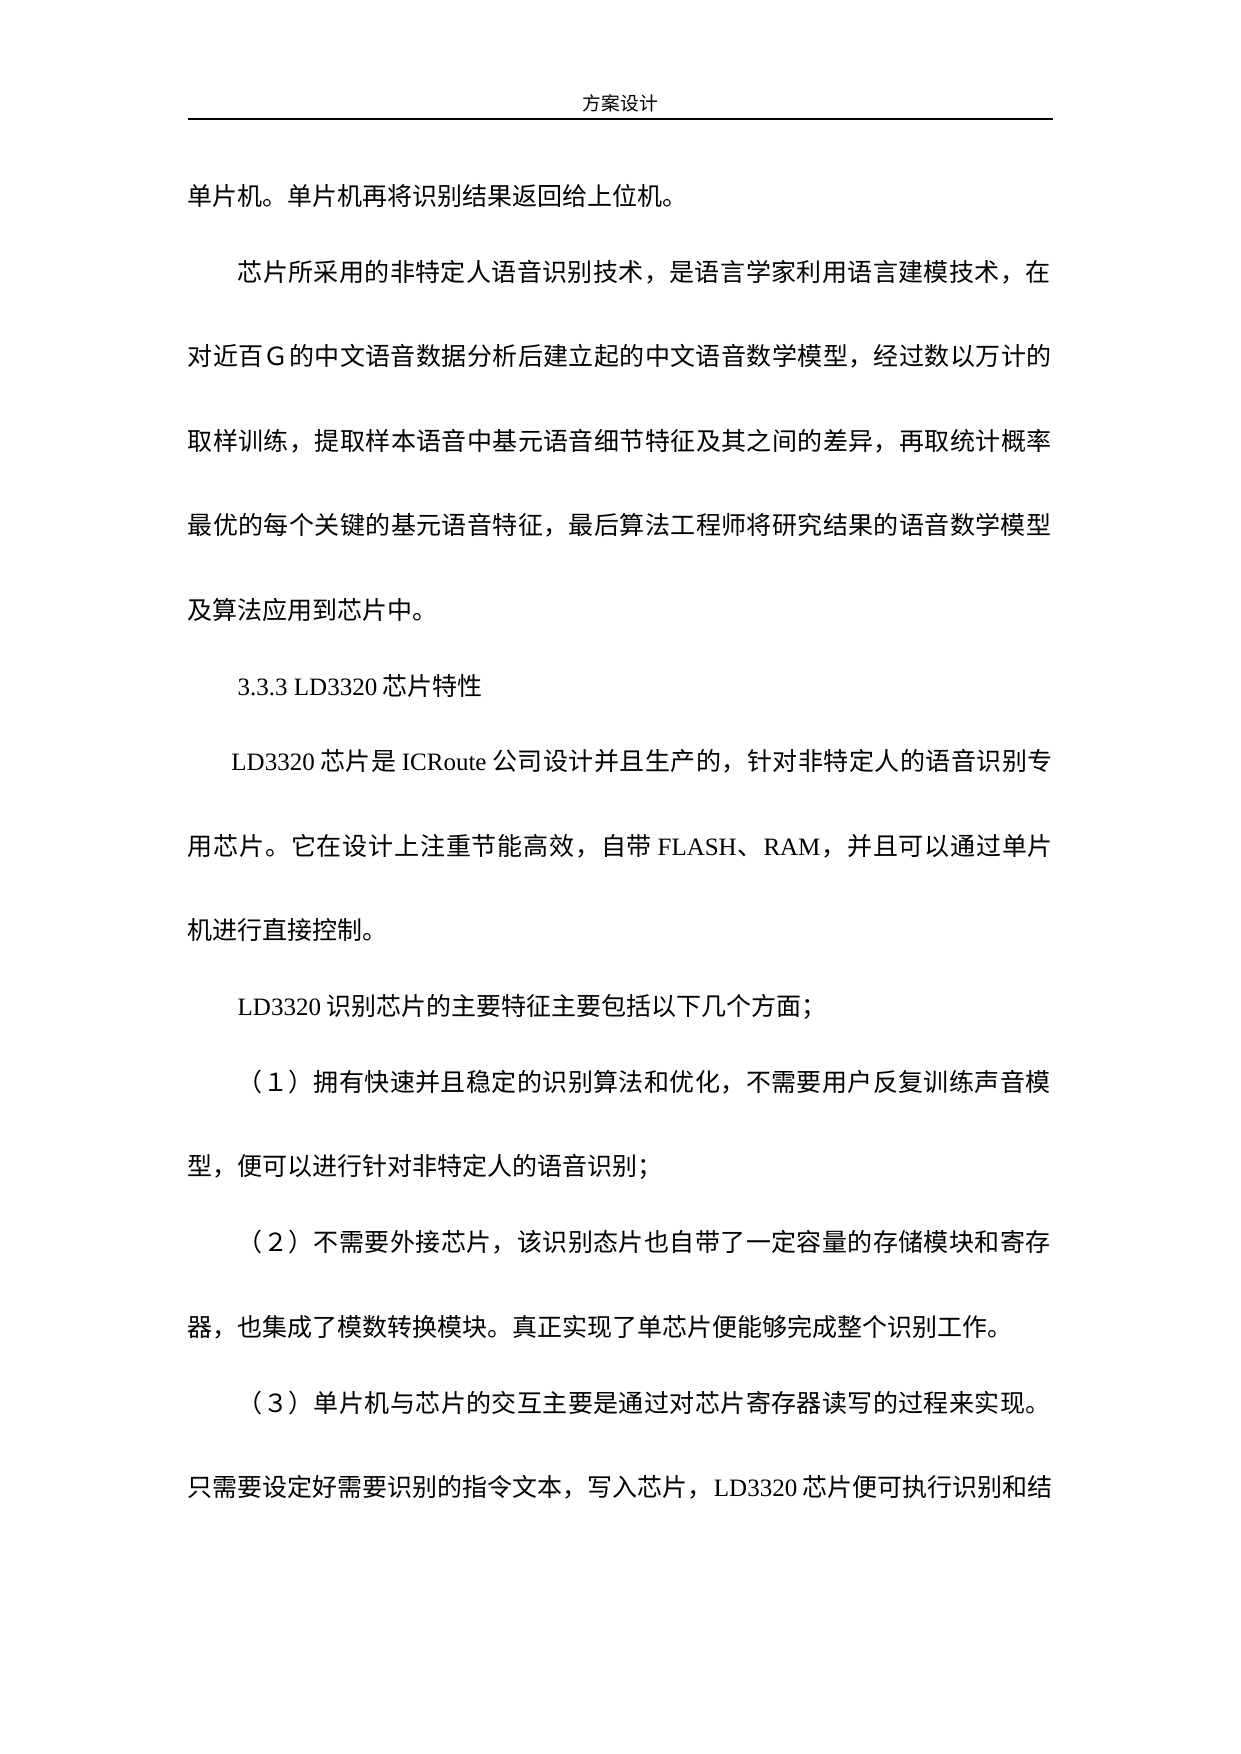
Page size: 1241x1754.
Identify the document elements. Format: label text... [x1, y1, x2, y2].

text LD3320芯片特性 [187, 652, 1053, 717]
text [187, 162, 1053, 227]
text （２）不需要外接芯片，该识别态片也自带了一定容量的存储模块和寄存器，也集成了模数转换模块。真正实现了单芯片便能够完成整个识别工作。 [187, 1208, 1053, 1358]
text （１）拥有快速并且稳定的识别算法和优化，不需要用户反复训练声音模型，便可以进行针对非特定人的语音识别； [187, 1048, 1053, 1197]
text LD3320芯片是ICRoute公司设计并且生产的，针对非特定人的语音识别专用芯片。它在设计上注重节能高效，自带FLASH、RAM，并且可以通过单片机进行直接控制。 [187, 727, 1053, 961]
text LD3320识别芯片的主要特征主要包括以下几个方面； [187, 972, 1053, 1037]
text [187, 1369, 1053, 1518]
text 芯片所采用的非特定人语音识别技术，是语言学家利用语言建模技术，在对近百Ｇ的中文语音数据分析后建立起的中文语音数学模型，经过数以万计的取样训练，提取样本语音中基元语音细节特征及其之间的差异，再取统计概率最优的每个关键的基元语音特征，最后算法工程师将研究结果的语音数学模型及算法应用到芯片中。 [187, 238, 1053, 641]
